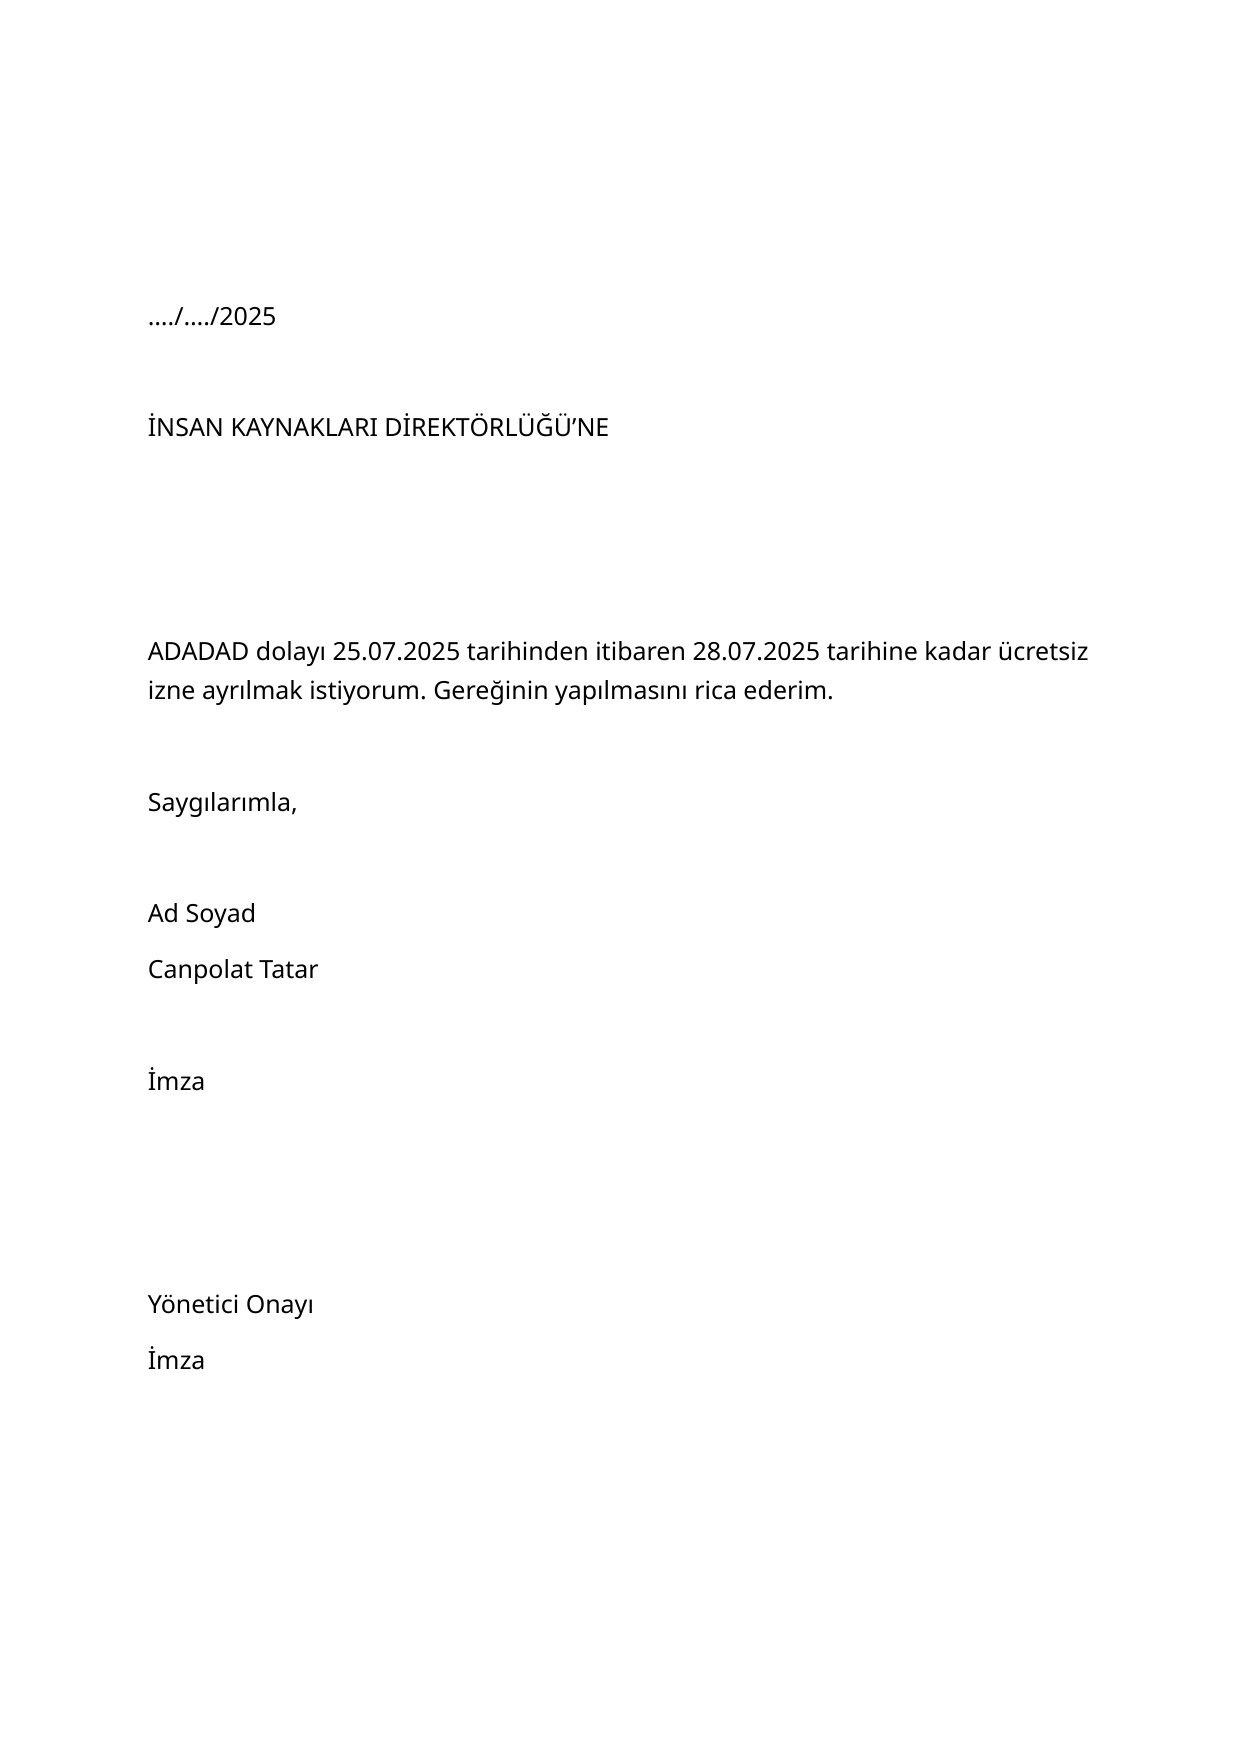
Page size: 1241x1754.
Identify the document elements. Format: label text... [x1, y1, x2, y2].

text Ad Soyad [148, 896, 1093, 930]
text ADADAD dolayı 25.07.2025 tarihinden itibaren 28.07.2025 tarihine kadar ücretsiz izne ayrılmak istiyorum. Gereğinin yapılmasını rica ederim. [148, 633, 1093, 707]
text Canpolat Tatar [148, 952, 1093, 986]
text İmza [148, 1343, 1093, 1377]
text …./…./2025 [148, 259, 1093, 332]
text Yönetici Onayı [148, 1287, 1093, 1321]
text Saygılarımla, [148, 784, 1093, 818]
text İNSAN KAYNAKLARI DİREKTÖRLÜĞÜ’NE [148, 410, 1093, 444]
text İmza [148, 1063, 1093, 1097]
